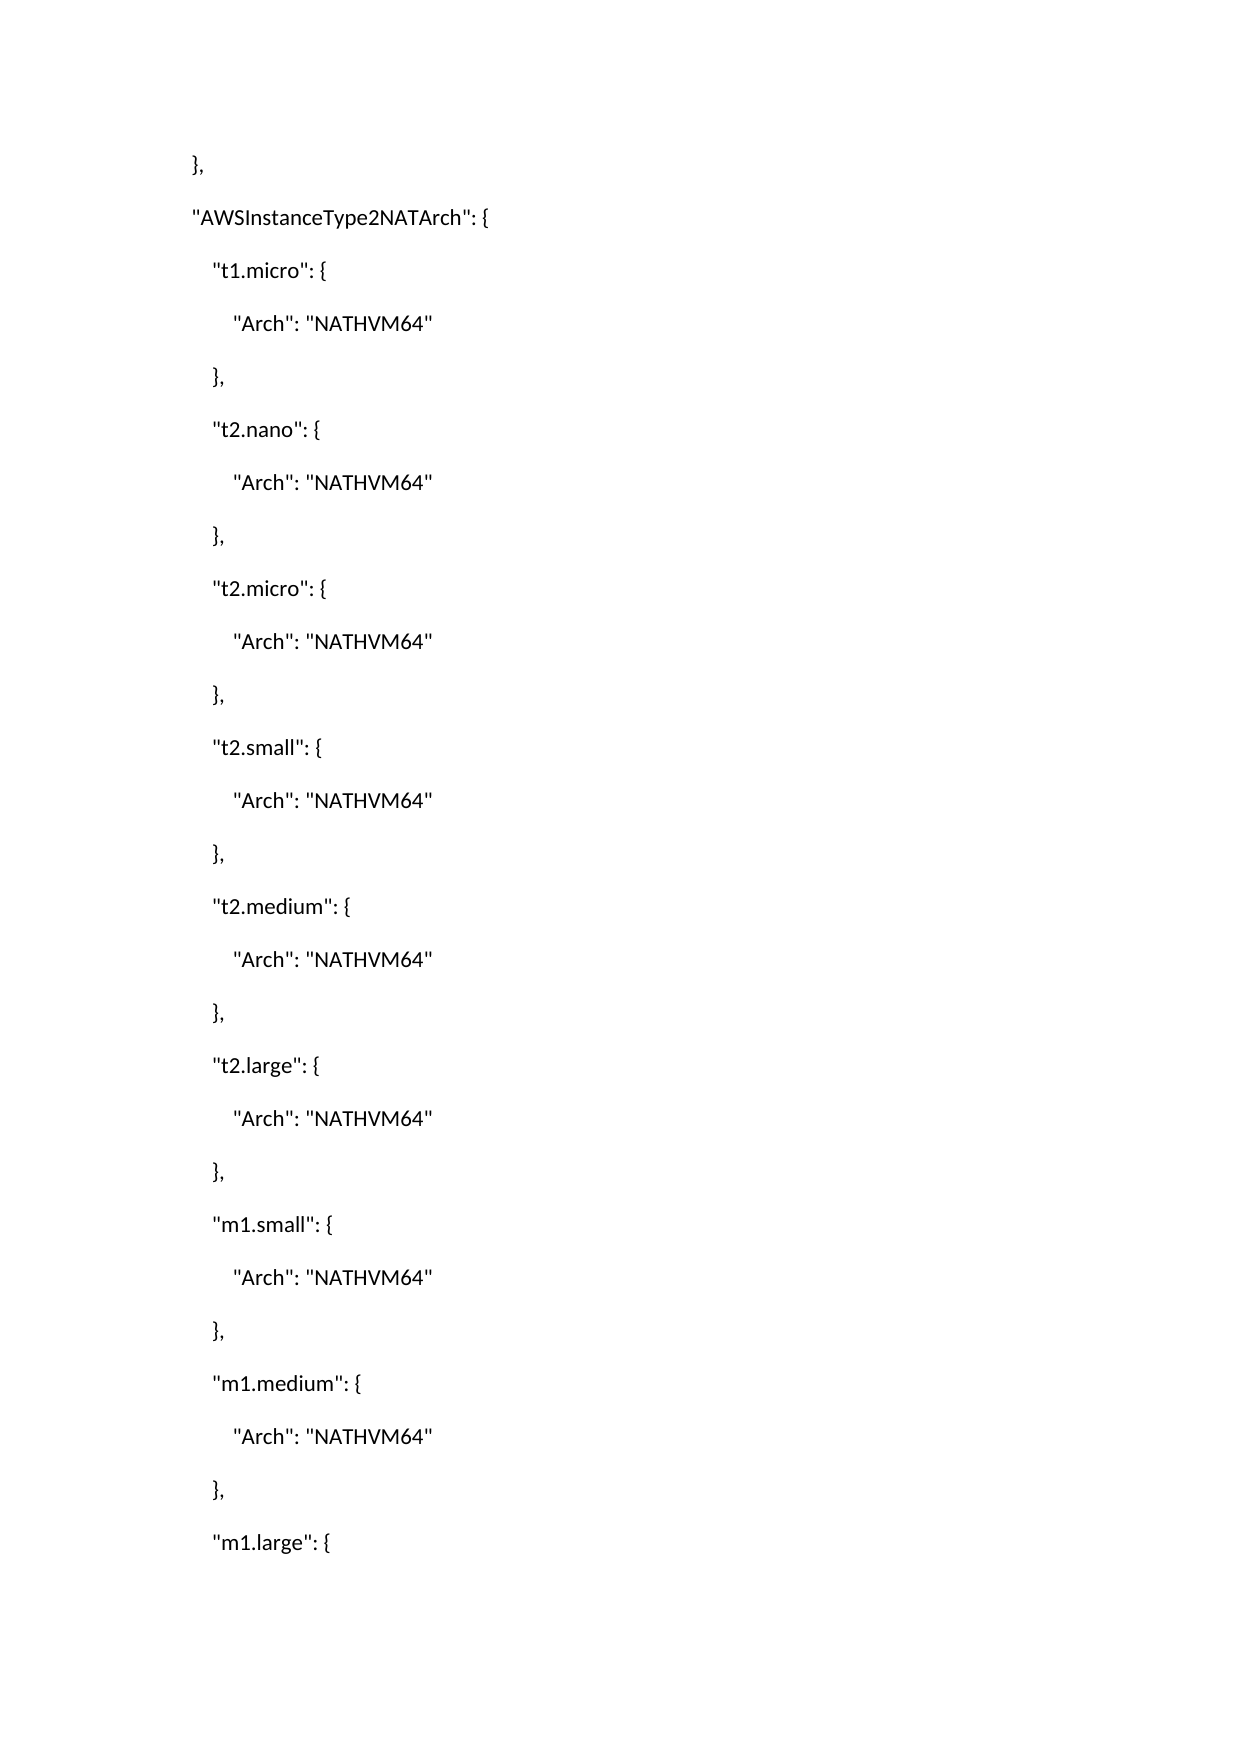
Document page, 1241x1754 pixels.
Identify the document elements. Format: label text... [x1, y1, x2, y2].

text "t2.micro": { [150, 574, 1090, 602]
text "Arch": "NATHVM64" [150, 468, 1090, 496]
text "Arch": "NATHVM64" [150, 627, 1090, 655]
text }, [150, 362, 1090, 390]
text "t2.small": { [150, 733, 1090, 761]
text }, [150, 998, 1090, 1026]
text "AWSInstanceType2NATArch": { [150, 203, 1090, 231]
text "m1.small": { [150, 1210, 1090, 1238]
text "Arch": "NATHVM64" [150, 1263, 1090, 1291]
text "m1.medium": { [150, 1369, 1090, 1397]
text "Arch": "NATHVM64" [150, 1422, 1090, 1451]
text }, [150, 1157, 1090, 1185]
text "t2.large": { [150, 1051, 1090, 1079]
text "Arch": "NATHVM64" [150, 309, 1090, 337]
text "m1.large": { [150, 1528, 1090, 1557]
text "Arch": "NATHVM64" [150, 786, 1090, 814]
text "t2.nano": { [150, 415, 1090, 443]
text "t2.medium": { [150, 892, 1090, 920]
text "Arch": "NATHVM64" [150, 1104, 1090, 1132]
text }, [150, 521, 1090, 549]
text }, [150, 1476, 1090, 1503]
text }, [150, 839, 1090, 867]
text }, [150, 150, 1090, 178]
text }, [150, 1316, 1090, 1344]
text "Arch": "NATHVM64" [150, 945, 1090, 973]
text "t1.micro": { [150, 256, 1090, 284]
text }, [150, 680, 1090, 708]
